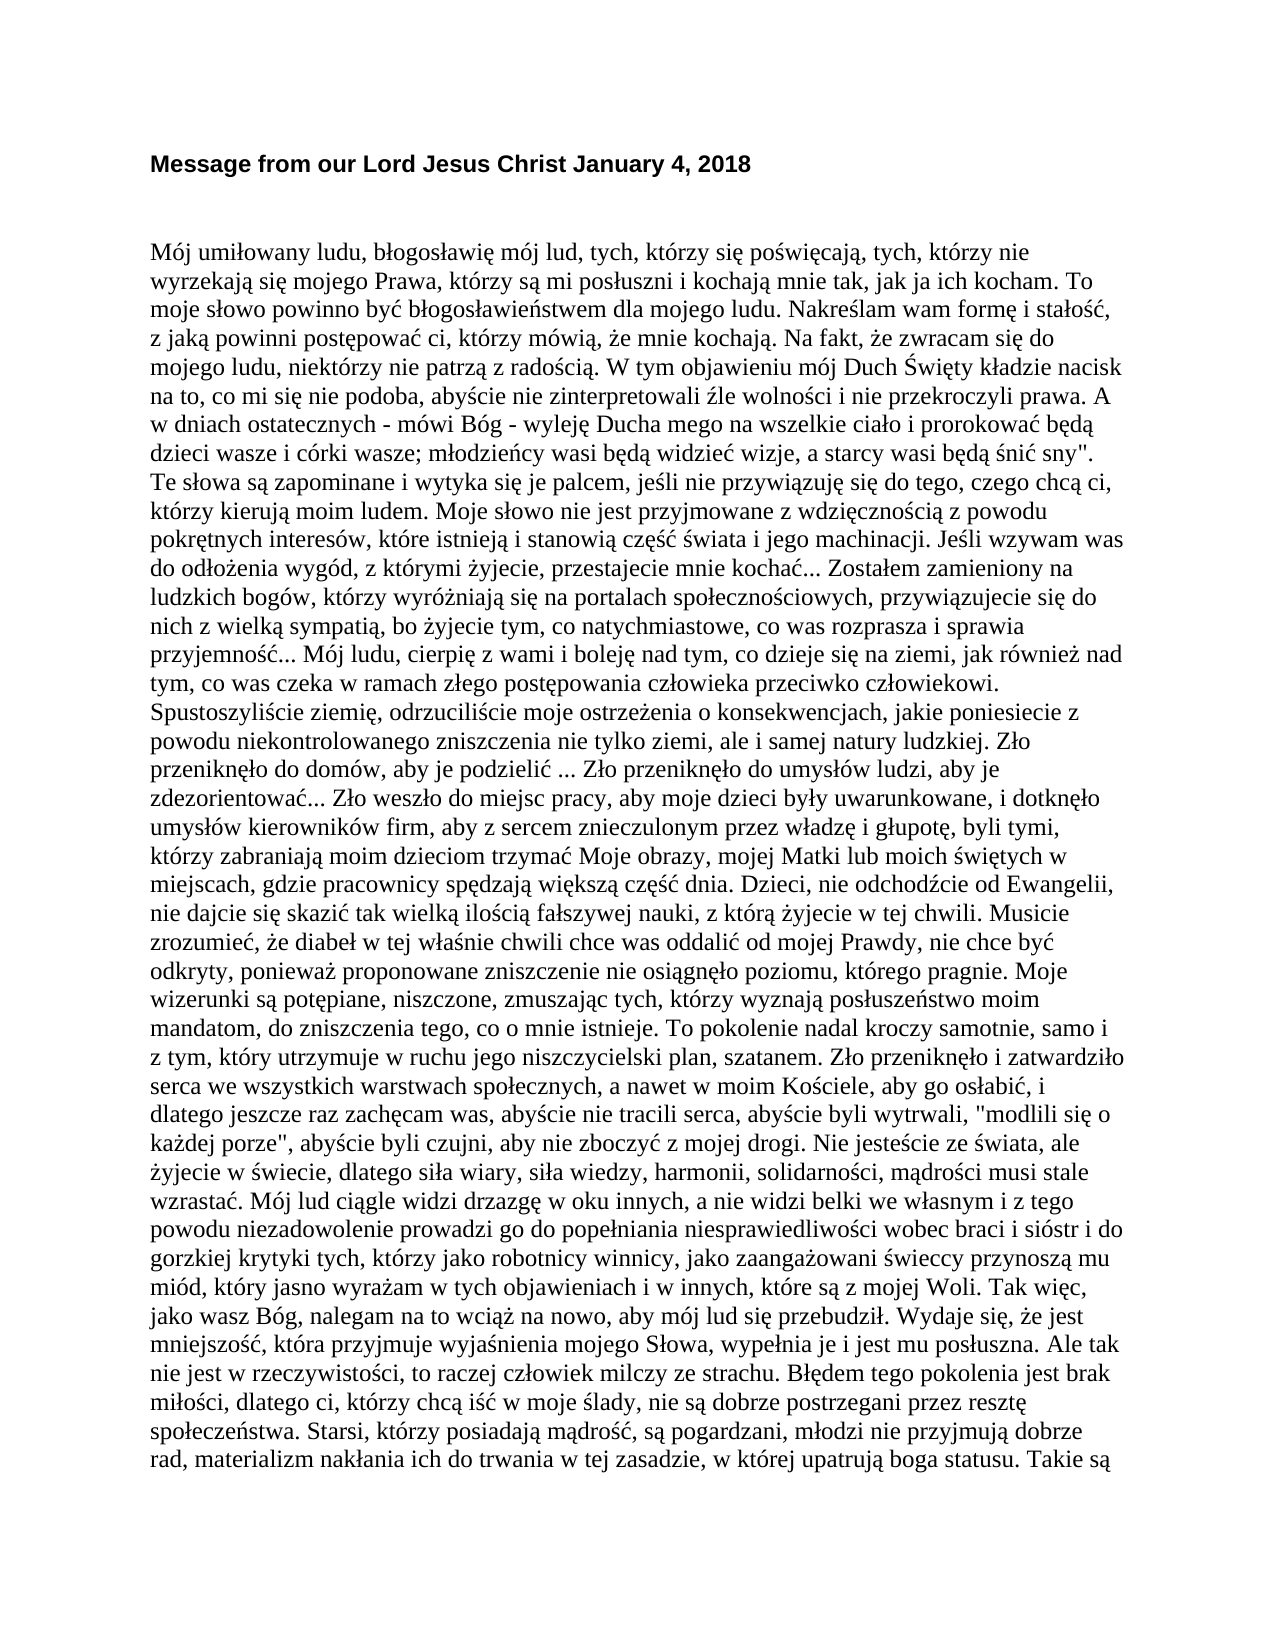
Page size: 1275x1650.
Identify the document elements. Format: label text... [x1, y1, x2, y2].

text Message from our Lord Jesus Christ January 4, 2018 [150, 150, 1125, 178]
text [150, 237, 1125, 1473]
